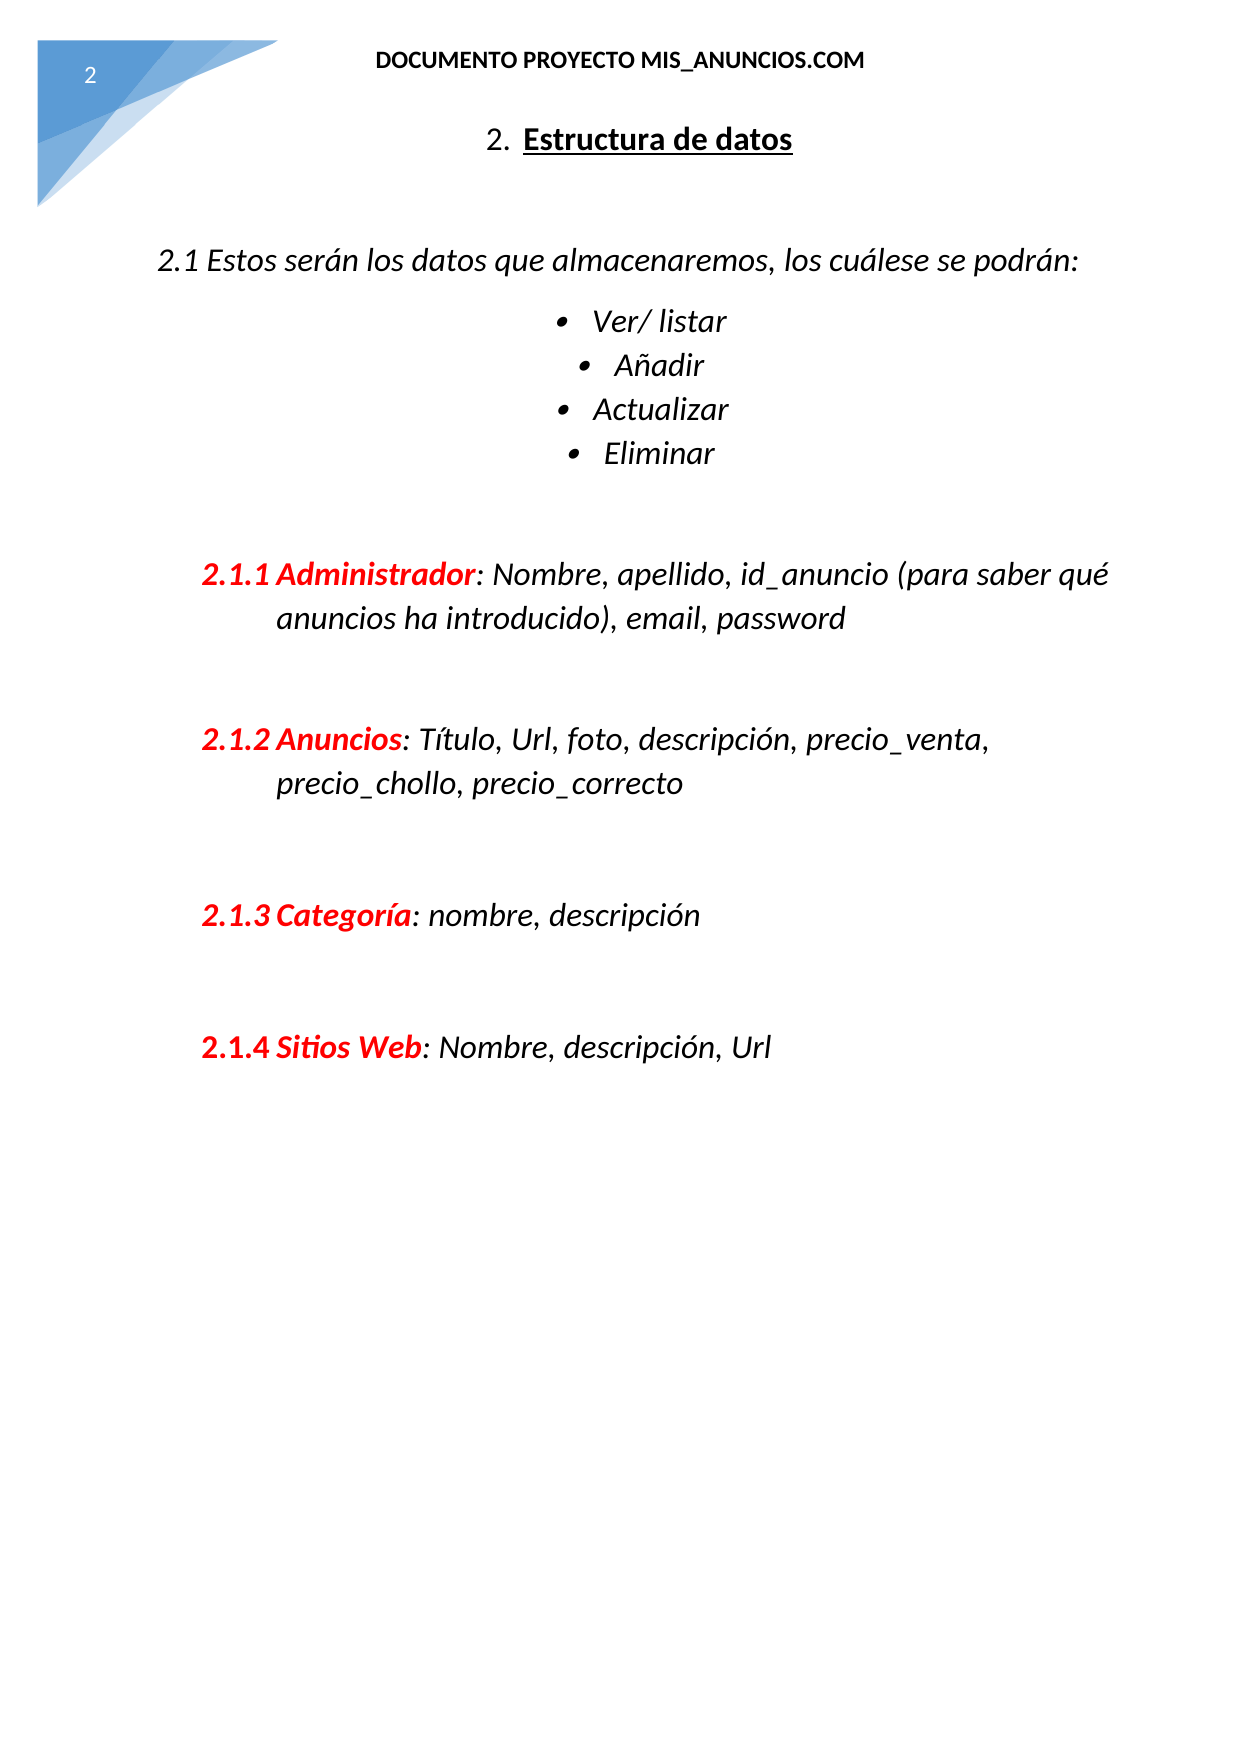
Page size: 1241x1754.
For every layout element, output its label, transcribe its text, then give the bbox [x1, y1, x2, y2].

list Actualizar [132, 388, 1152, 429]
list Añadir [132, 344, 1152, 385]
picture [37, 40, 280, 209]
list Anuncios: Título, Url, foto, descripción, precio_venta, precio_chollo, precio_correcto [201, 718, 1152, 803]
list Categoría: nombre, descripción [201, 894, 1152, 935]
list Sitios Web: Nombre, descripción, Url [201, 1026, 1152, 1067]
list Ver/ listar [132, 300, 1152, 341]
list Estructura de datos [126, 118, 1152, 159]
list Eliminar [132, 432, 1152, 473]
list Administrador: Nombre, apellido, id_anuncio (para saber qué anuncios ha introducido), email, password [201, 553, 1152, 638]
text 2.1 Estos serán los datos que almacenaremos, los cuálese se podrán: [89, 239, 1152, 280]
